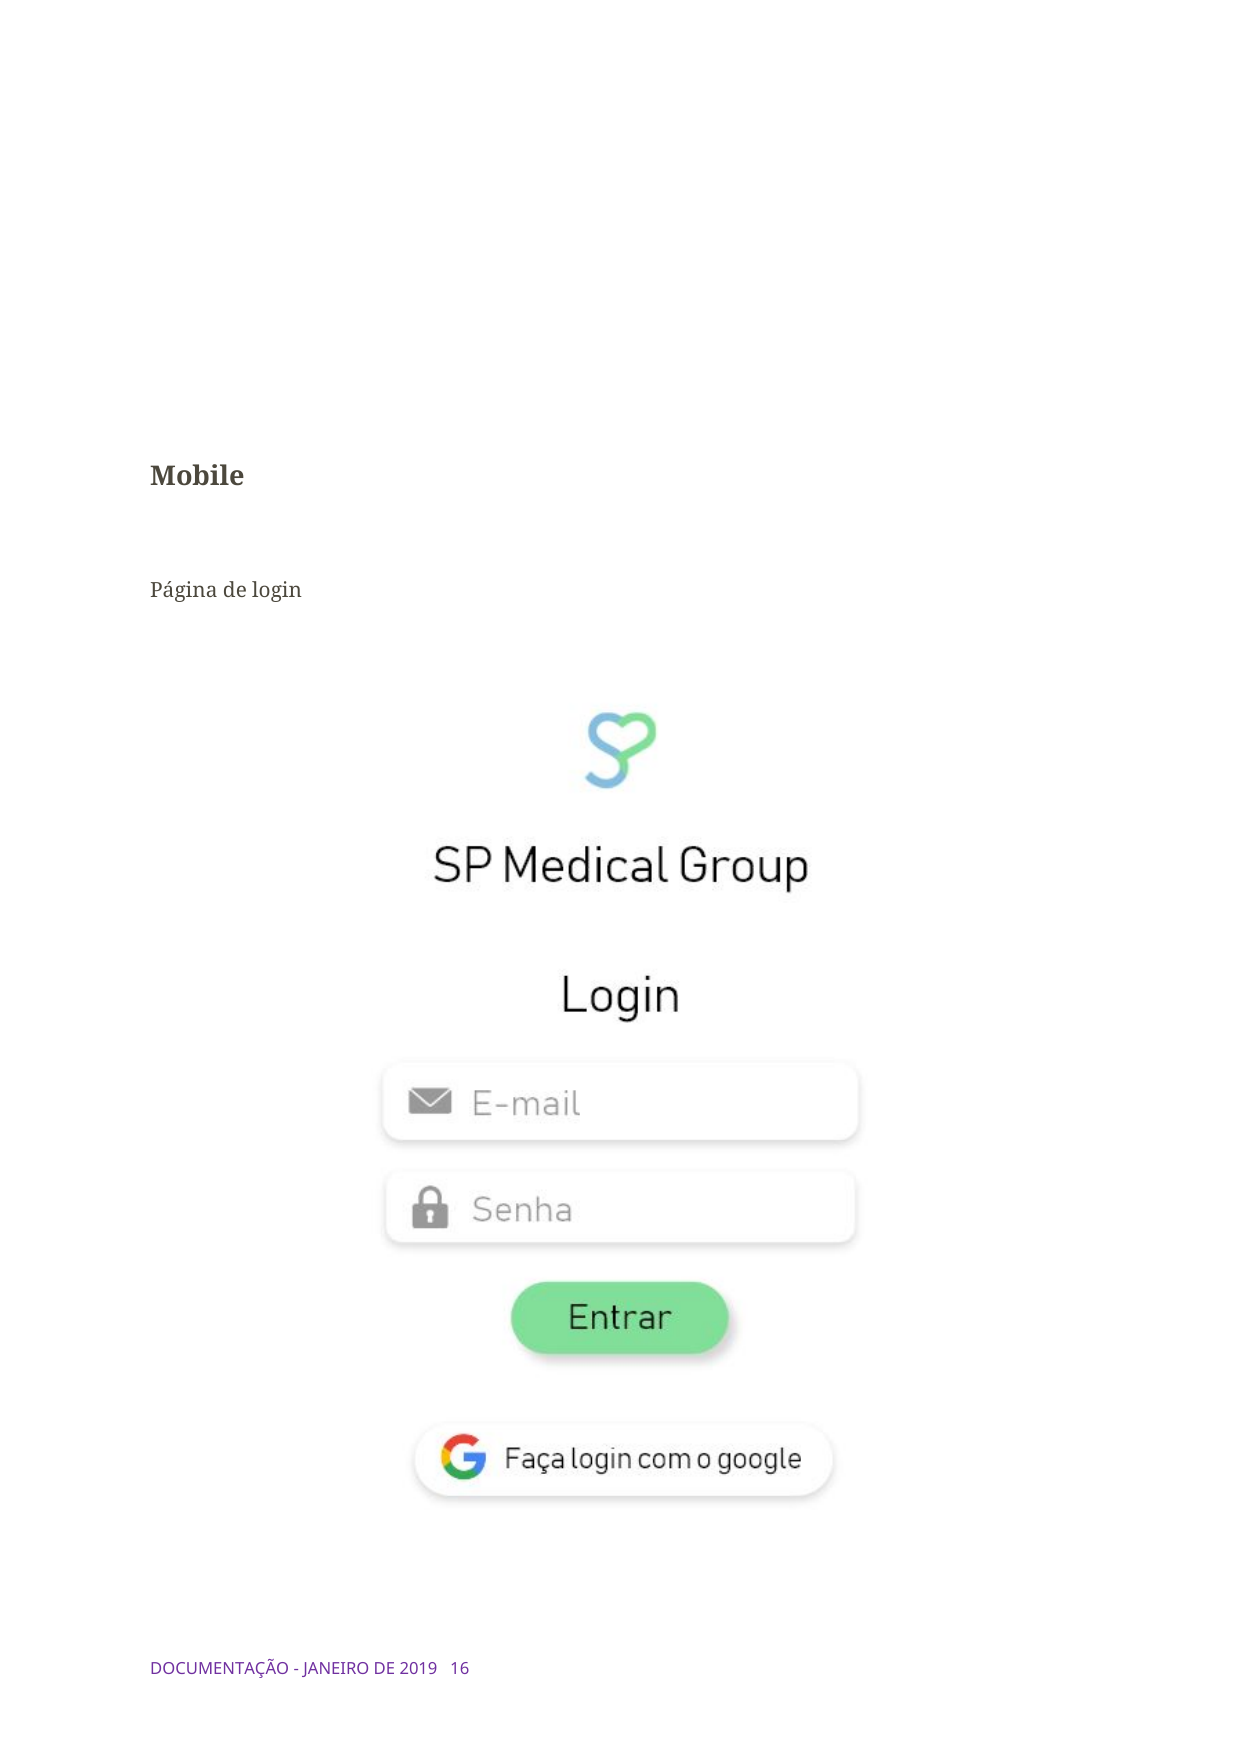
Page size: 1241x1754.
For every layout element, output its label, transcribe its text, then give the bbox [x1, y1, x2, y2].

text Página de login [150, 575, 1090, 603]
text Mobile [150, 457, 1090, 494]
picture [370, 639, 870, 1525]
